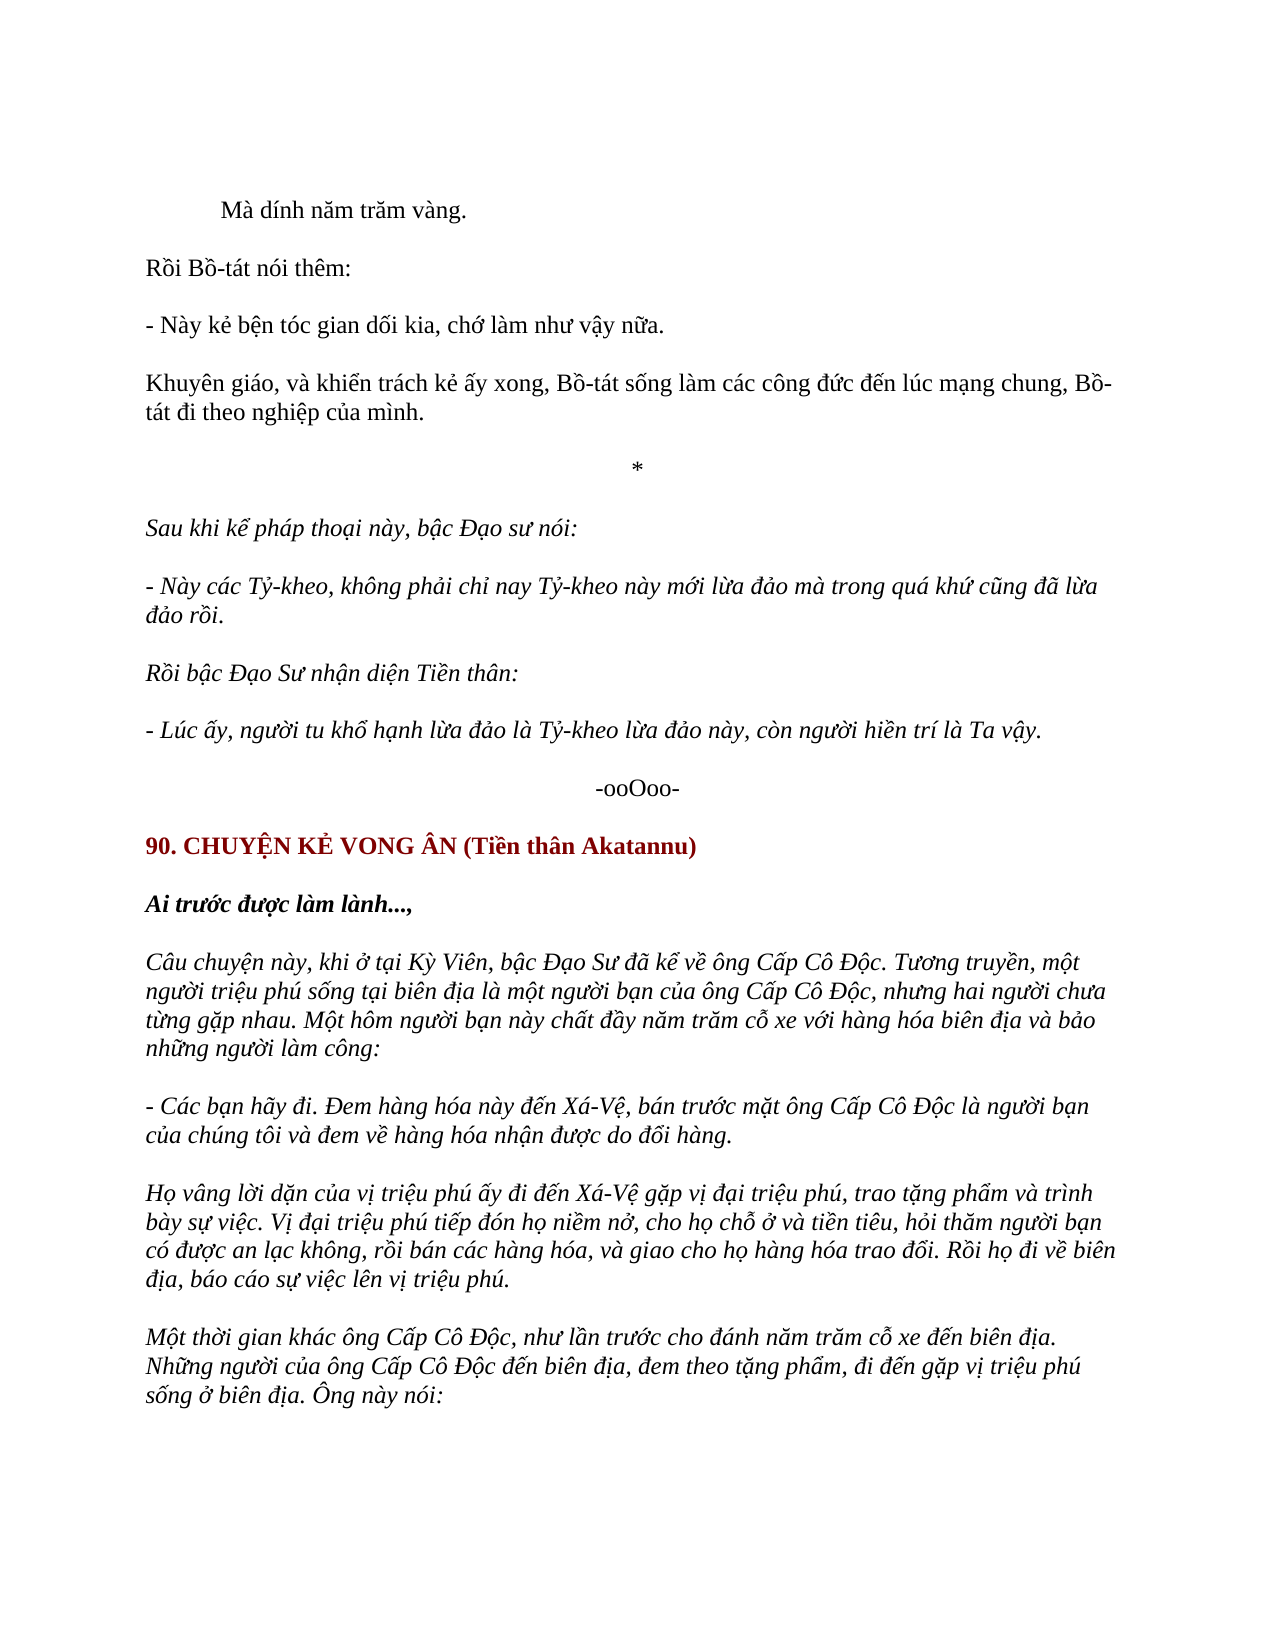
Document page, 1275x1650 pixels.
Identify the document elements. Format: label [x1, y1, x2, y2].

table_header [130, 150, 1145, 1453]
